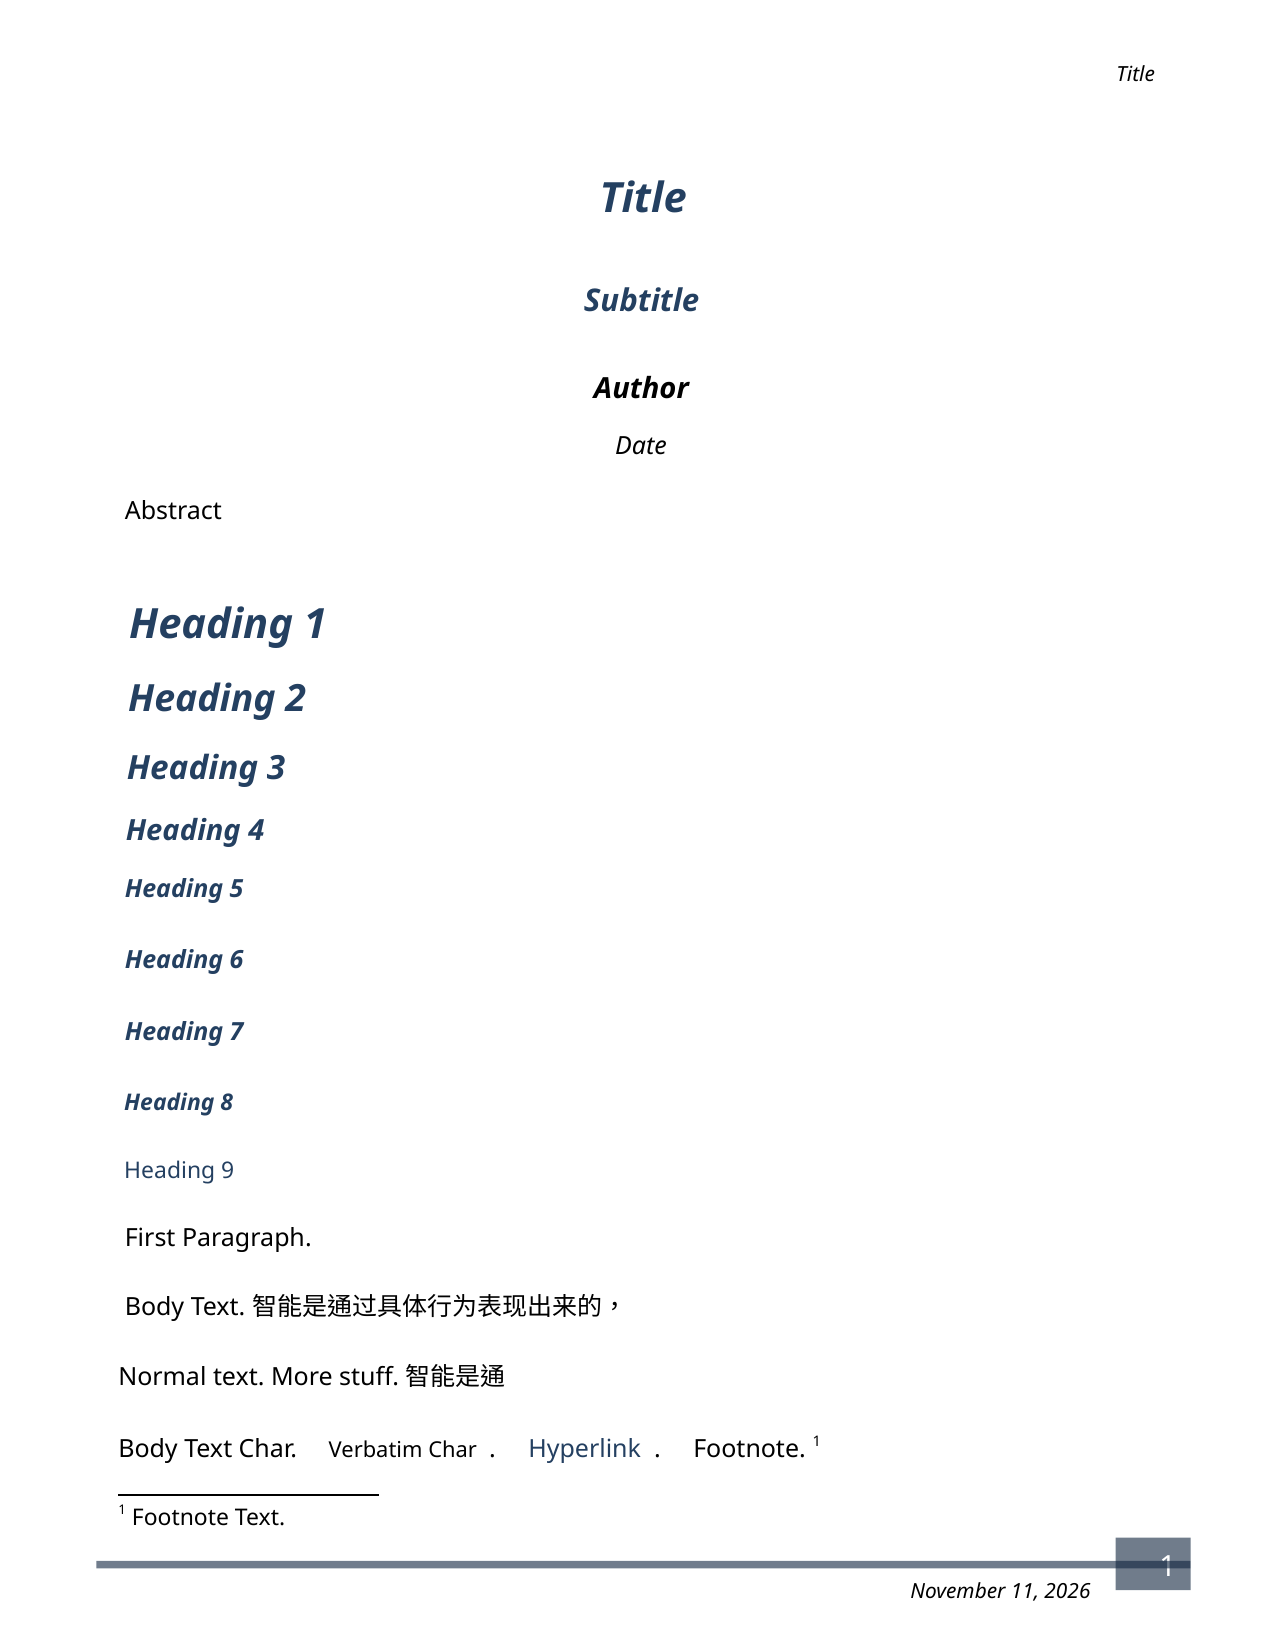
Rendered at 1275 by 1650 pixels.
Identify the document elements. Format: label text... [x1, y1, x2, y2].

subtitle Heading 9 [118, 1153, 1157, 1185]
text Abstract [118, 493, 1157, 527]
text Normal text. More stuff. 智能是通 [118, 1359, 1157, 1393]
text First Paragraph. [118, 1219, 1157, 1253]
text Body Text. 智能是通过具体行为表现出来的， [118, 1289, 1157, 1323]
subtitle Heading 6 [118, 942, 1157, 976]
subtitle Heading 8 [118, 1086, 1157, 1117]
subtitle Heading 4 [118, 810, 1157, 849]
subtitle Heading 1 [118, 594, 1157, 651]
subtitle Subtitle [118, 278, 1157, 321]
text Author [118, 367, 1157, 407]
subtitle Heading 7 [118, 1014, 1157, 1048]
subtitle Heading 3 [118, 743, 1157, 789]
subtitle Heading 5 [118, 870, 1157, 904]
title Title [118, 168, 1157, 225]
text Date [118, 428, 1157, 462]
text Body Text Char. Verbatim Char . Hyperlink . Footnote. [118, 1431, 1157, 1465]
subtitle Heading 2 [118, 672, 1157, 723]
